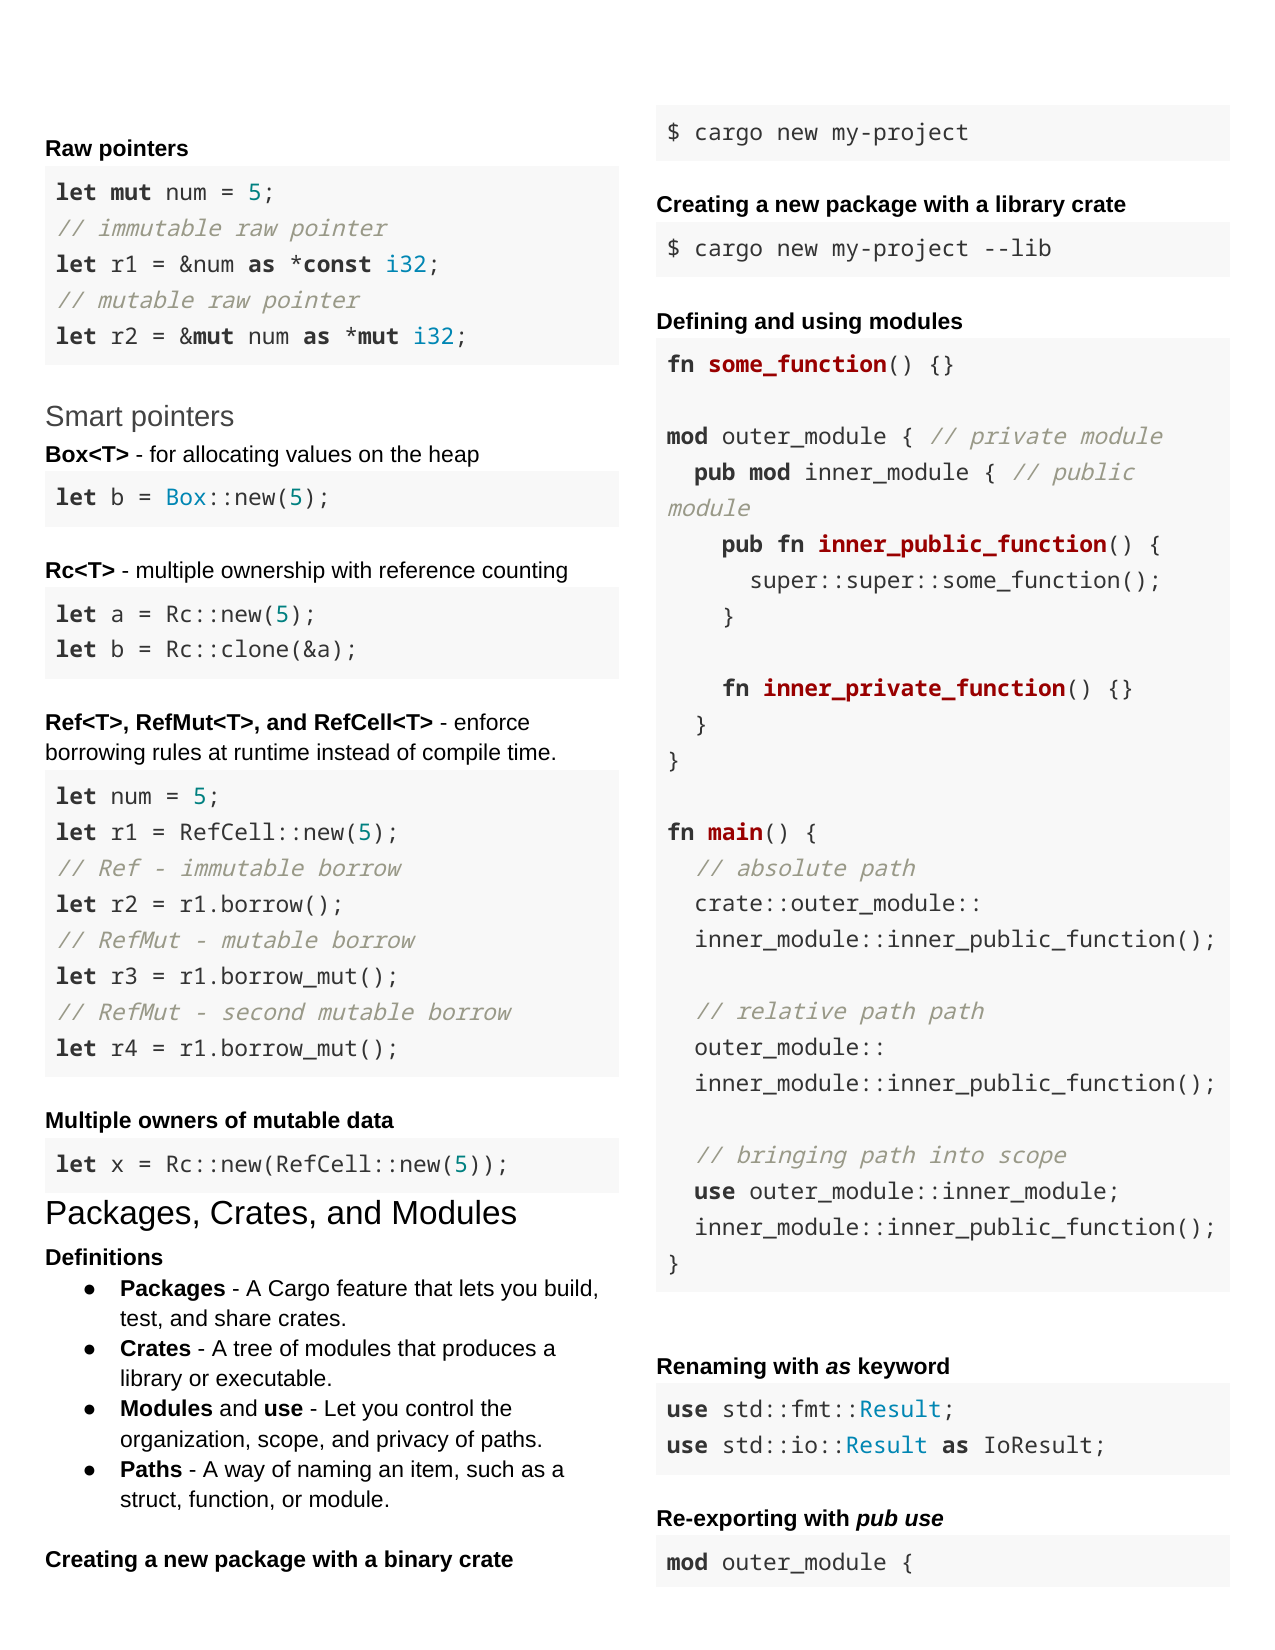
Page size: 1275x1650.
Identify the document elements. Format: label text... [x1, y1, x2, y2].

subtitle Smart pointers [45, 399, 619, 432]
text Creating a new package with a binary crate [45, 1546, 619, 1573]
table_header let x = Rc::new(RefCell::new(5)); [45, 1138, 619, 1193]
table_header use std::fmt::Result; use std::io::Result as IoResult; [656, 1383, 1230, 1475]
table_header let mut num = 5; // immutable raw pointer let r1 = &num as *const i32; // mutable raw pointer let r2 = &mut num as *mut i32; [45, 166, 619, 365]
text Defining and using modules [656, 308, 1230, 334]
table_header let num = 5; let r1 = RefCell::new(5); // Ref - immutable borrow let r2 = r1.borrow(); // RefMut - mutable borrow let r3 = r1.borrow_mut(); // RefMut - second mutable borrow let r4 = r1.borrow_mut(); [45, 770, 619, 1077]
list Packages - A Cargo feature that lets you build, test, and share crates. [82, 1274, 619, 1331]
subtitle Packages, Crates, and Modules [45, 1193, 619, 1232]
table_header $ cargo new my-project --lib [656, 222, 1230, 277]
list Crates - A tree of modules that produces a library or executable. [82, 1335, 619, 1392]
text Renaming with as keyword [656, 1353, 1230, 1379]
list Paths - A way of naming an item, such as a struct, function, or module. [82, 1456, 619, 1512]
table_header let b = Box::new(5); [45, 471, 619, 527]
table_header let a = Rc::new(5); let b = Rc::clone(&a); [45, 587, 619, 679]
text Ref<T>, RefMut<T>, and RefCell<T> - enforce borrowing rules at runtime instead of compile time. [45, 709, 619, 766]
list Modules and use - Let you control the organization, scope, and privacy of paths. [82, 1395, 619, 1452]
text Raw pointers [45, 135, 619, 162]
table_header fn some_function() {} mod outer_module { // private module pub mod inner_module { // public module pub fn inner_public_function() { super::super::some_function(); } fn inner_private_function() {} } } fn main() { // absolute path crate::outer_module:: inner_module::inner_public_function(); // relative path path outer_module:: inner_module::inner_public_function(); // bringing path into scope use outer_module::inner_module; inner_module::inner_public_function(); } [656, 338, 1230, 1292]
text Multiple owners of mutable data [45, 1107, 619, 1134]
text Creating a new package with a library crate [656, 191, 1230, 218]
text Box<T> - for allocating values on the heap [45, 441, 619, 467]
table_header $ cargo new my-project [656, 105, 1230, 161]
text Re-exporting with pub use [656, 1505, 1230, 1531]
text Rc<T> - multiple ownership with reference counting [45, 557, 619, 583]
table_header mod outer_module { pub mod inner_module { pub fn inner_public_function() {} } } pub use crate::outer_module::inner_module; [656, 1535, 1230, 1587]
text Definitions [45, 1244, 619, 1271]
